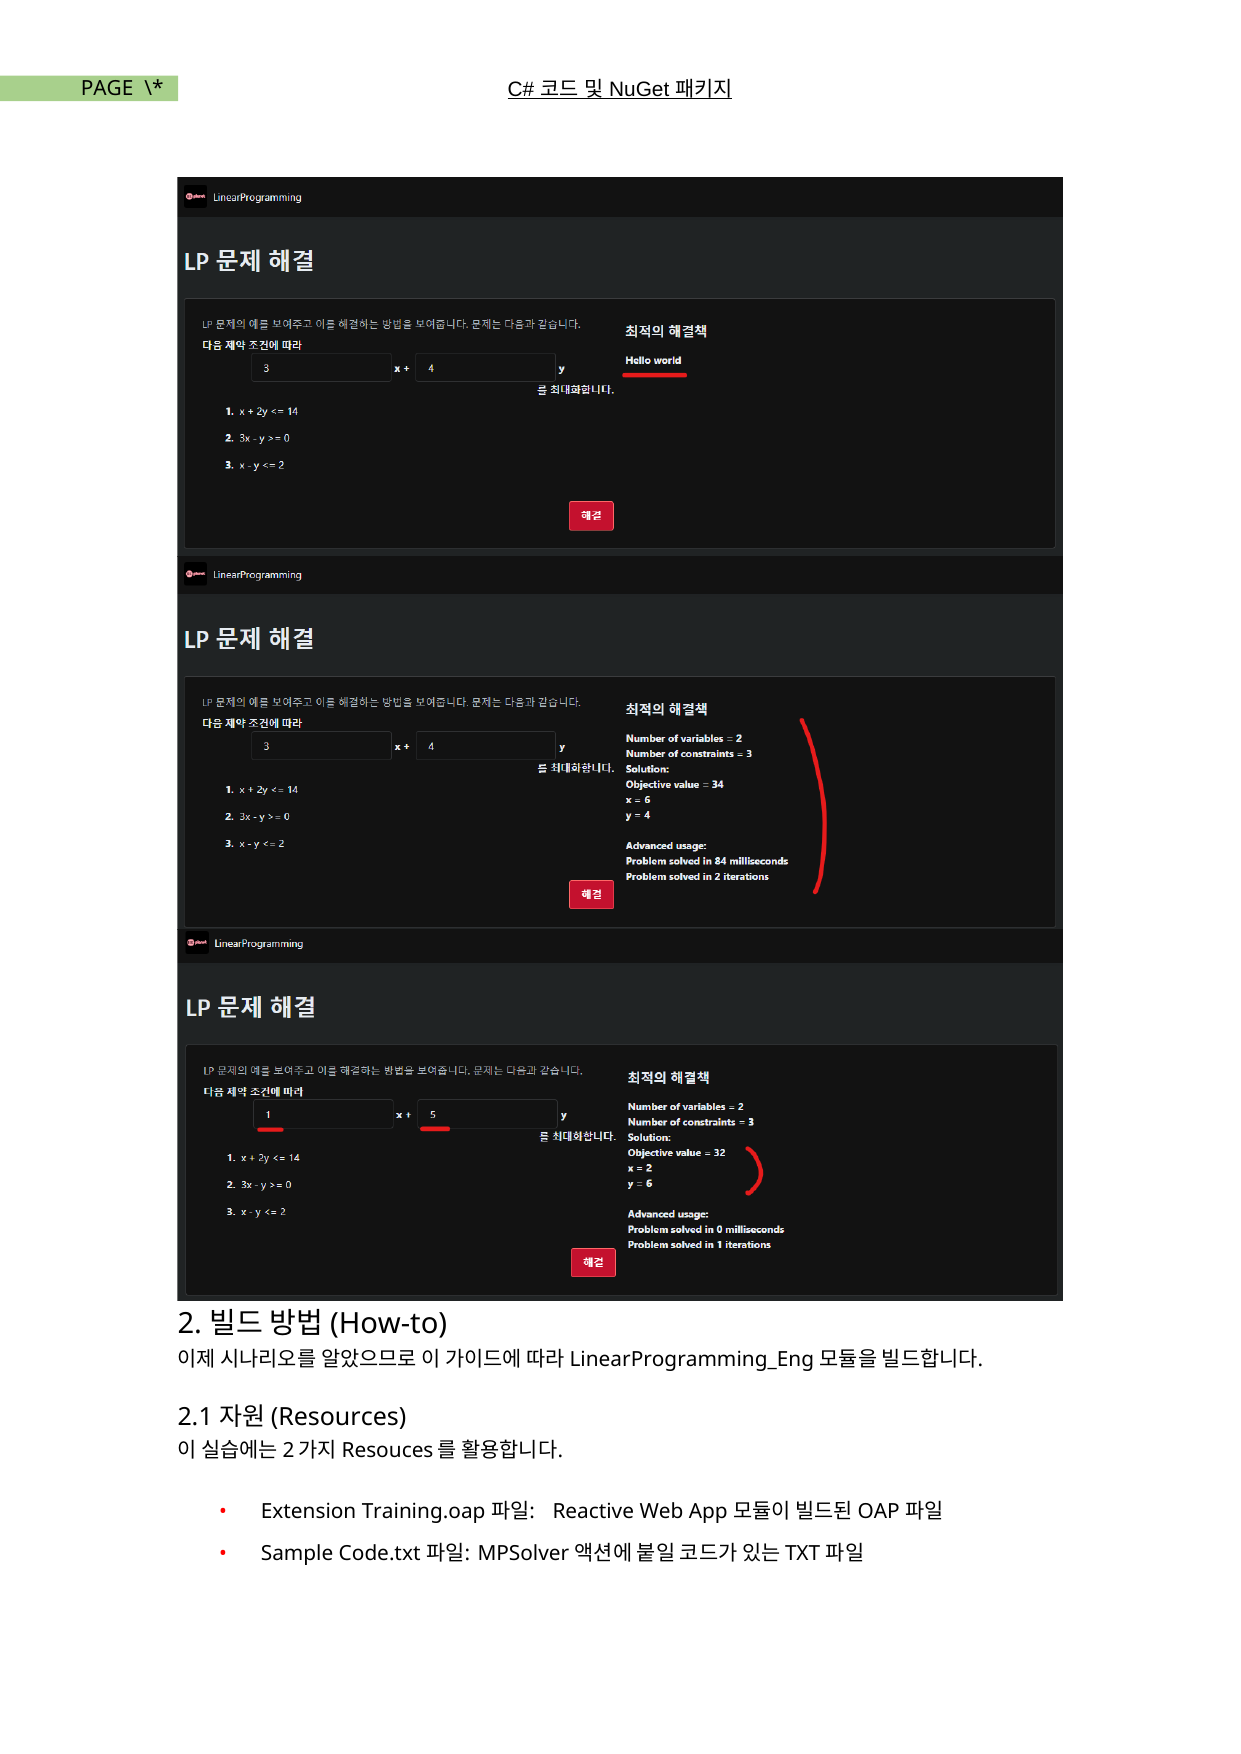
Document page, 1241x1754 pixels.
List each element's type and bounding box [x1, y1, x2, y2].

picture [177, 177, 1063, 1301]
